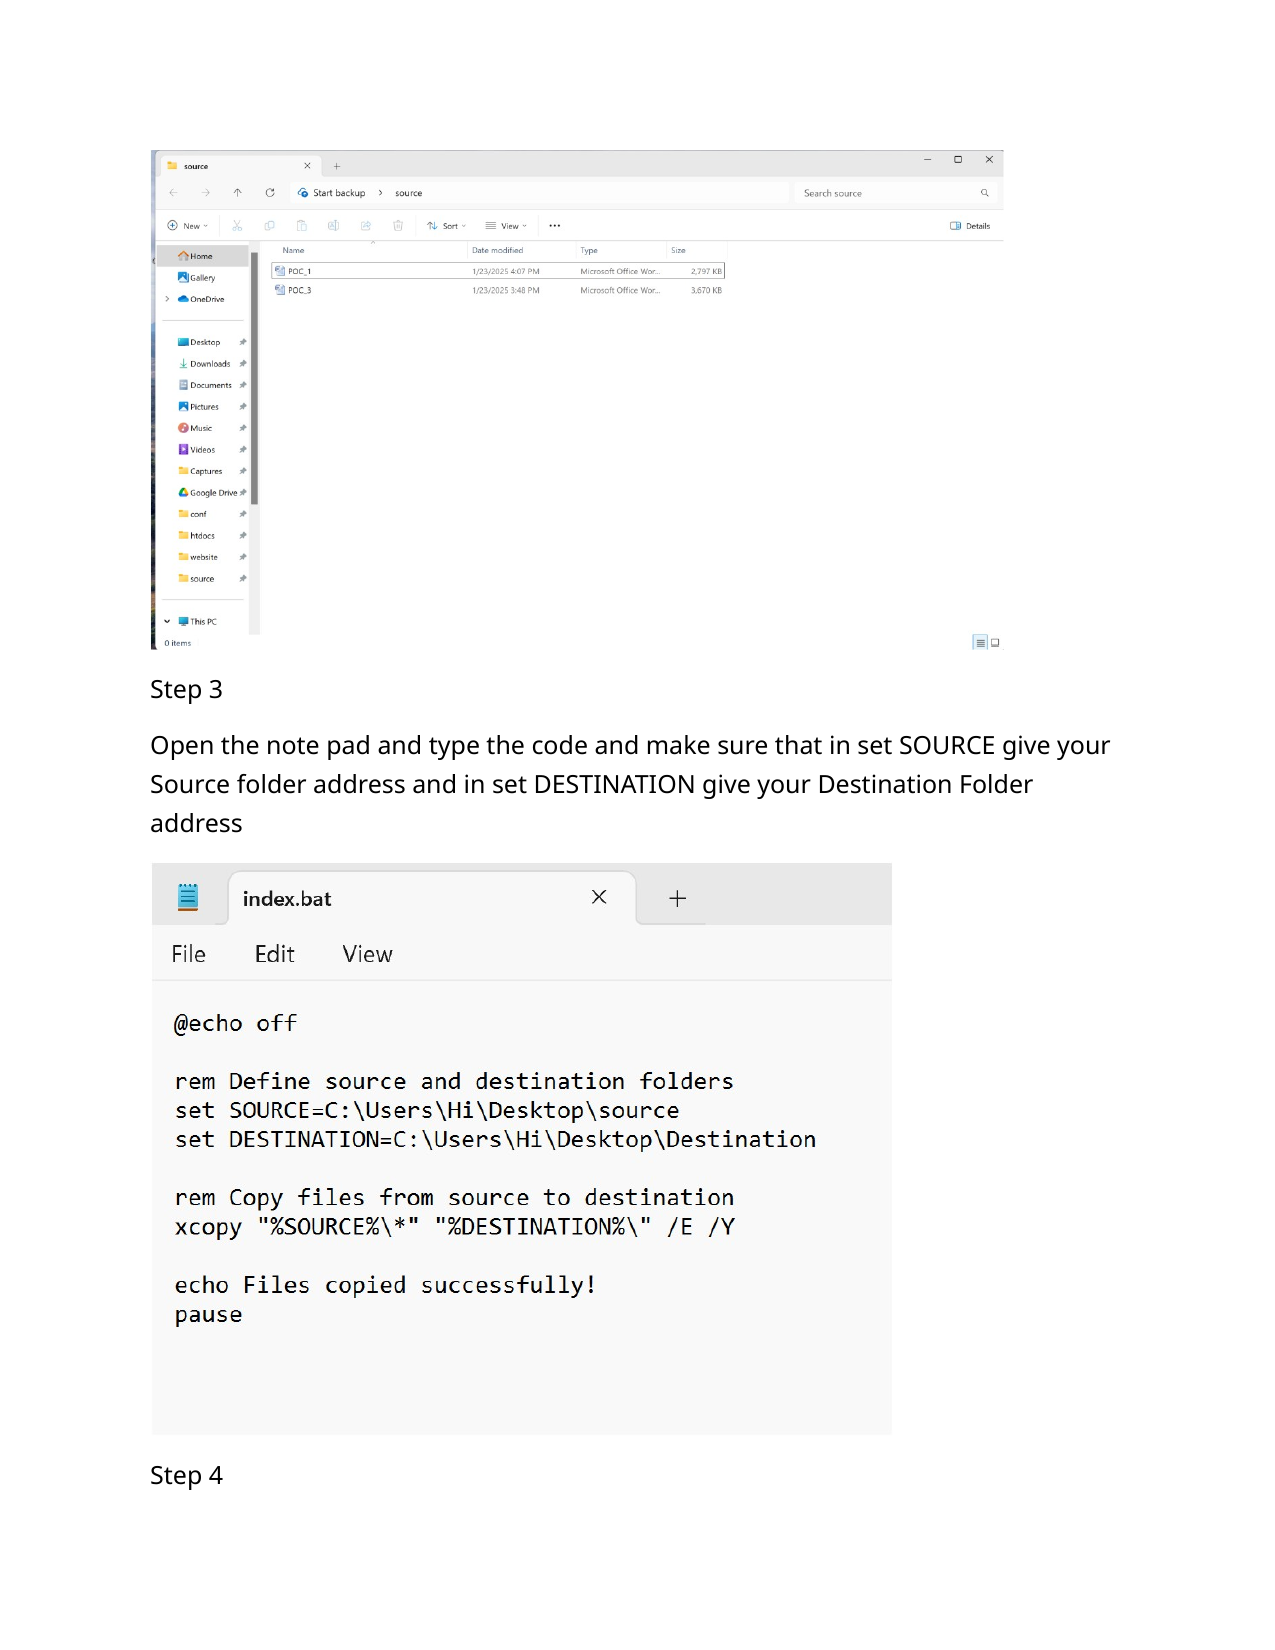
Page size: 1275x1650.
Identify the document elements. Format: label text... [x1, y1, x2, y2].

picture [150, 150, 1004, 650]
text Open the note pad and type the code and make sure that in set SOURCE give your Source folder address and in set DESTINATION give your Destination Folder address [150, 728, 1125, 840]
picture [150, 861, 893, 1436]
text Step 3 [150, 672, 1125, 706]
text Step 4 [150, 1457, 1125, 1491]
